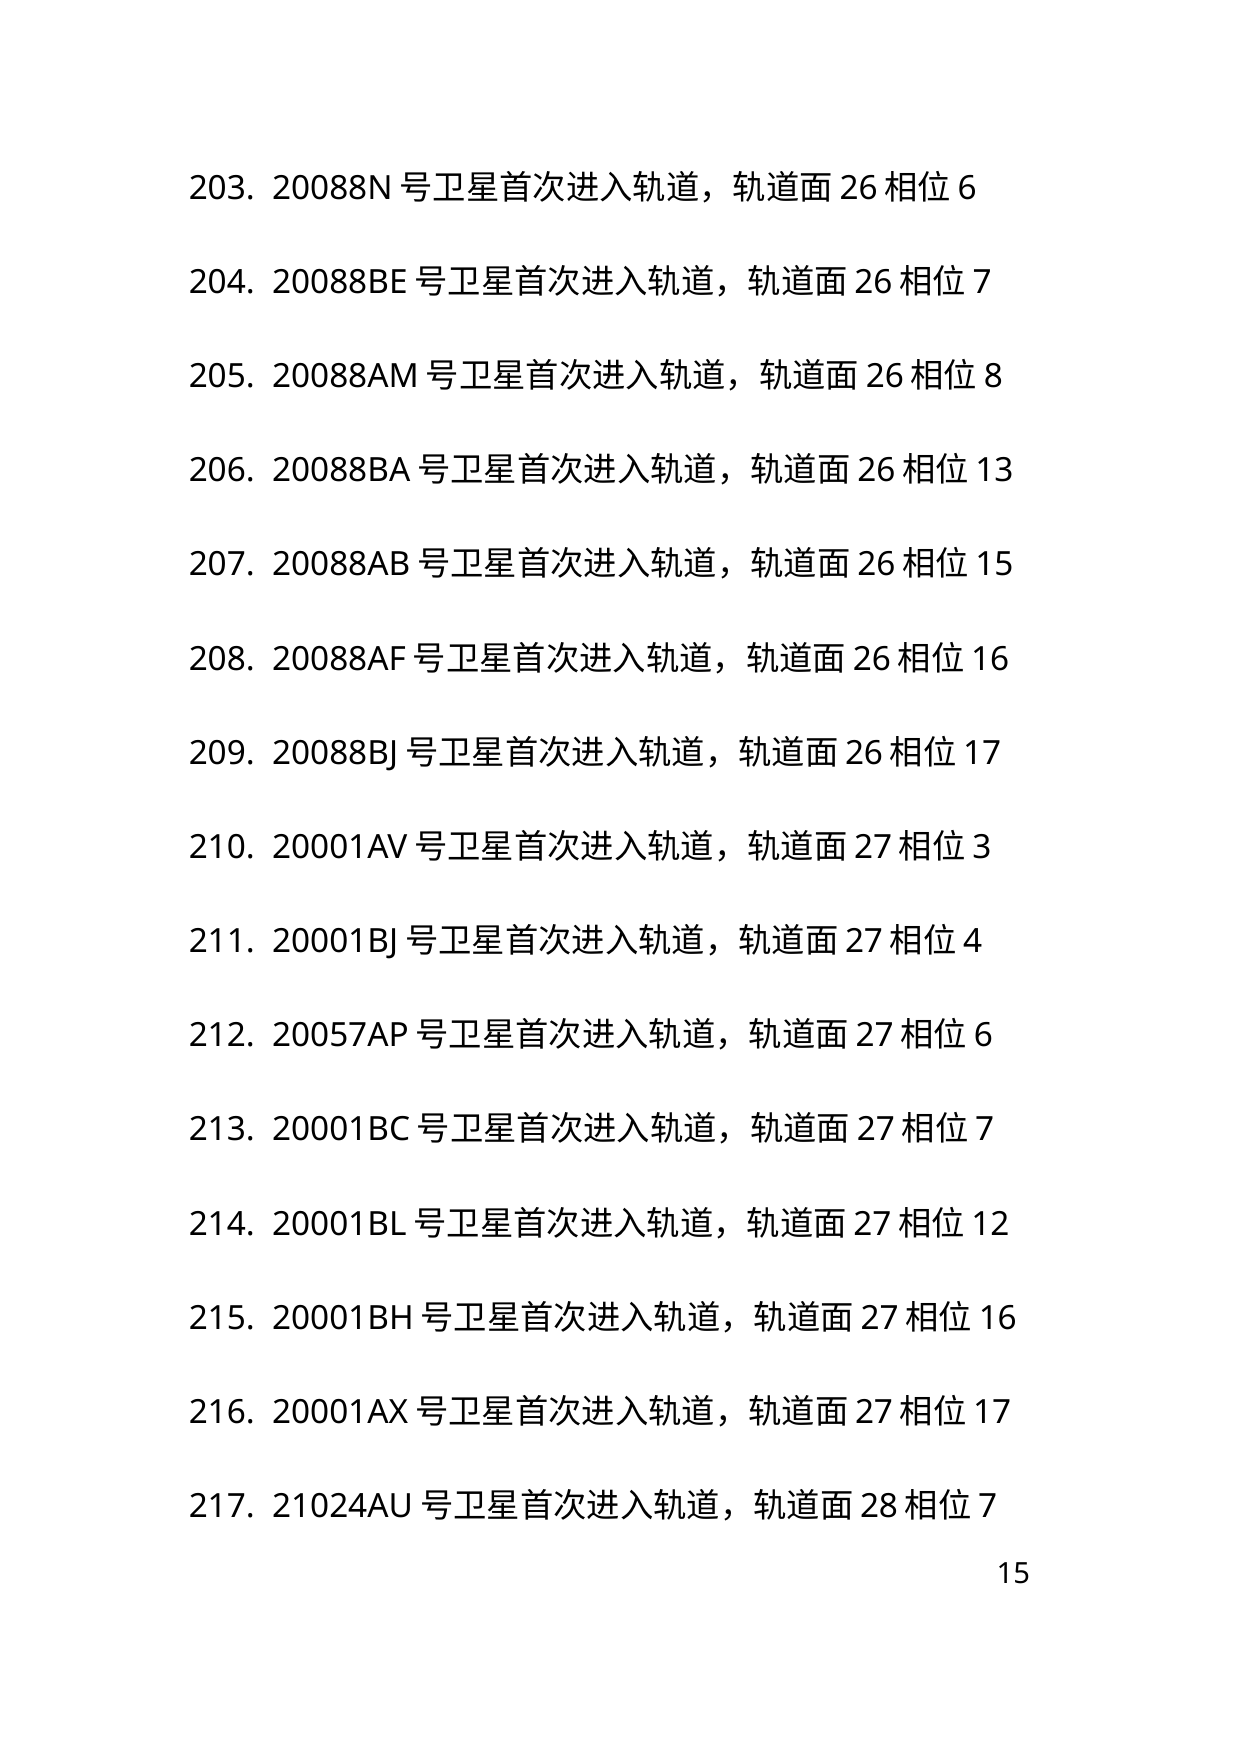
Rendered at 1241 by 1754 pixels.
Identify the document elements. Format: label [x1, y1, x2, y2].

text [187, 152, 1029, 1536]
